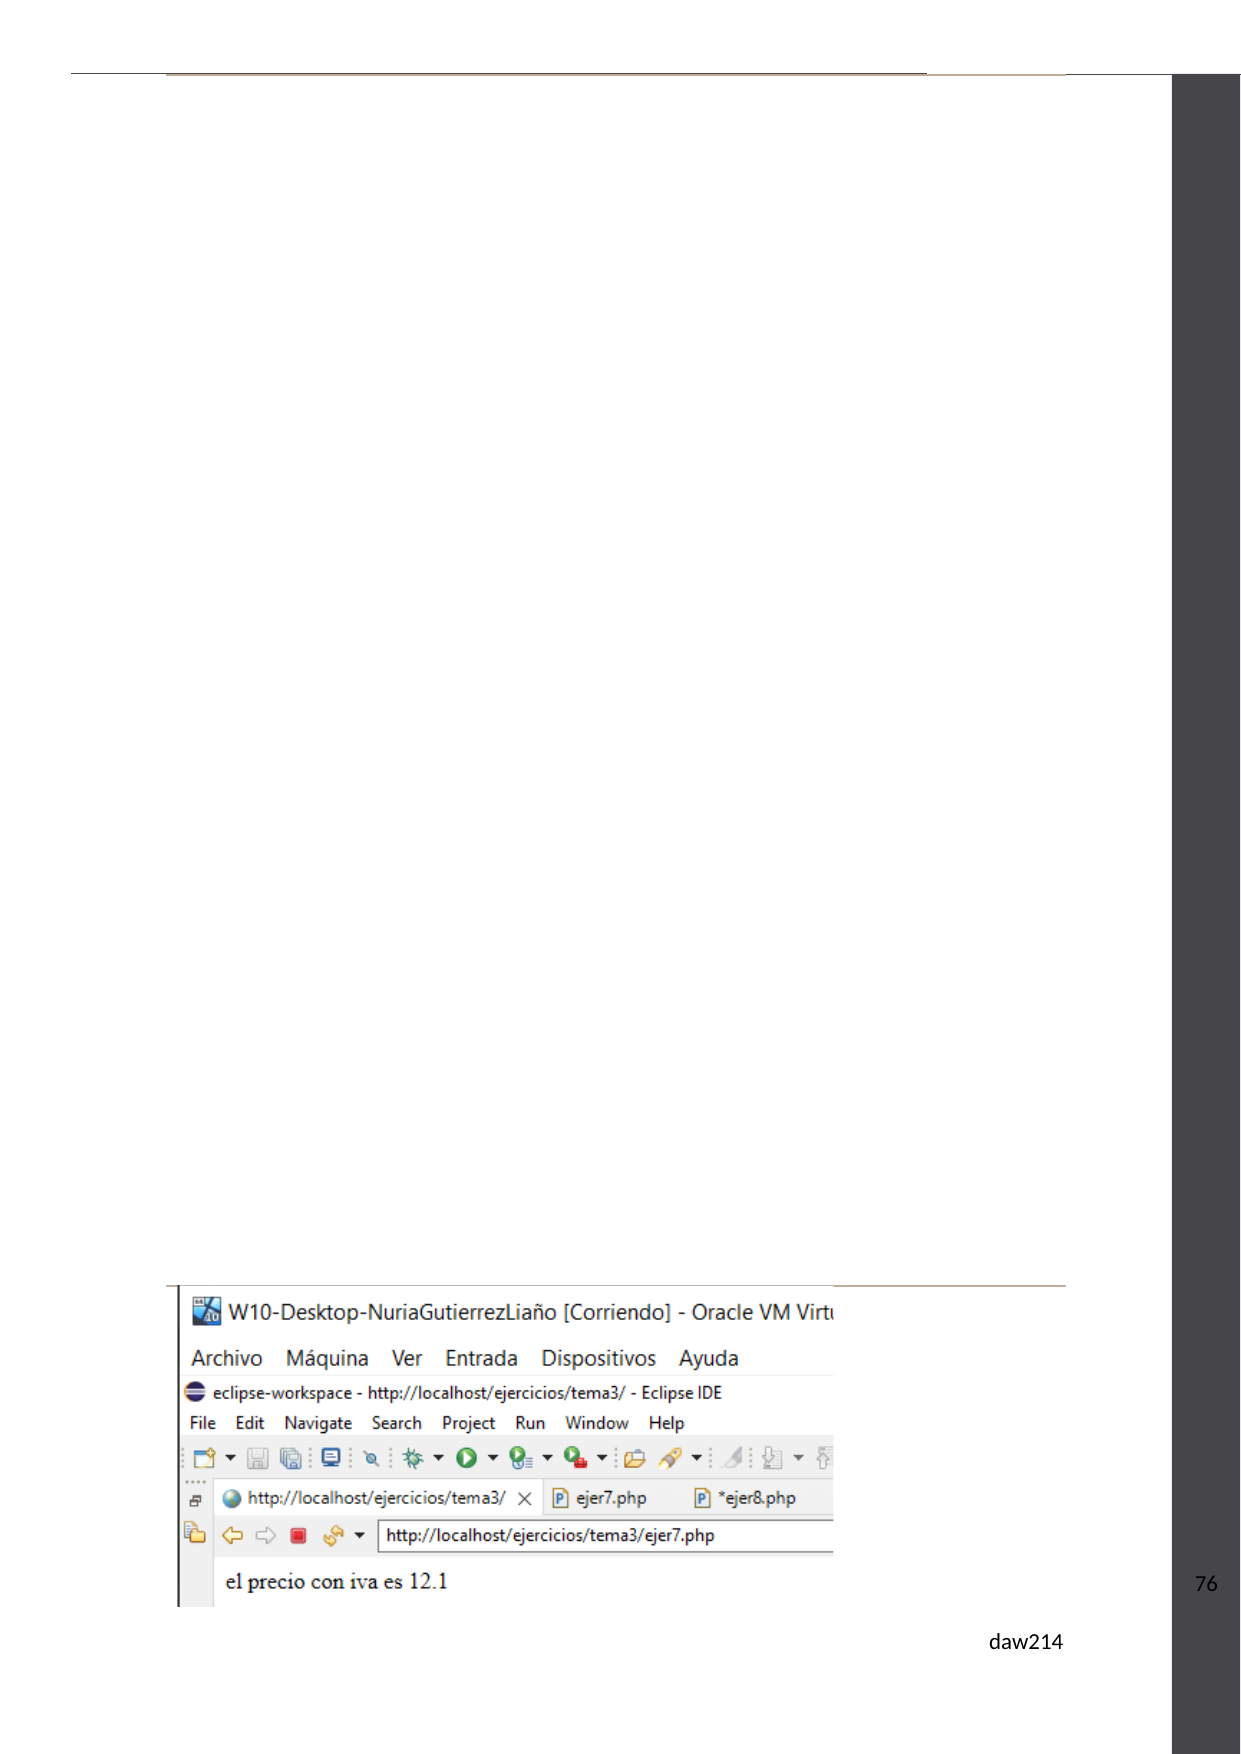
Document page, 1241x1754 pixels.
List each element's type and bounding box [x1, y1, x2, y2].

picture [177, 1285, 834, 1607]
